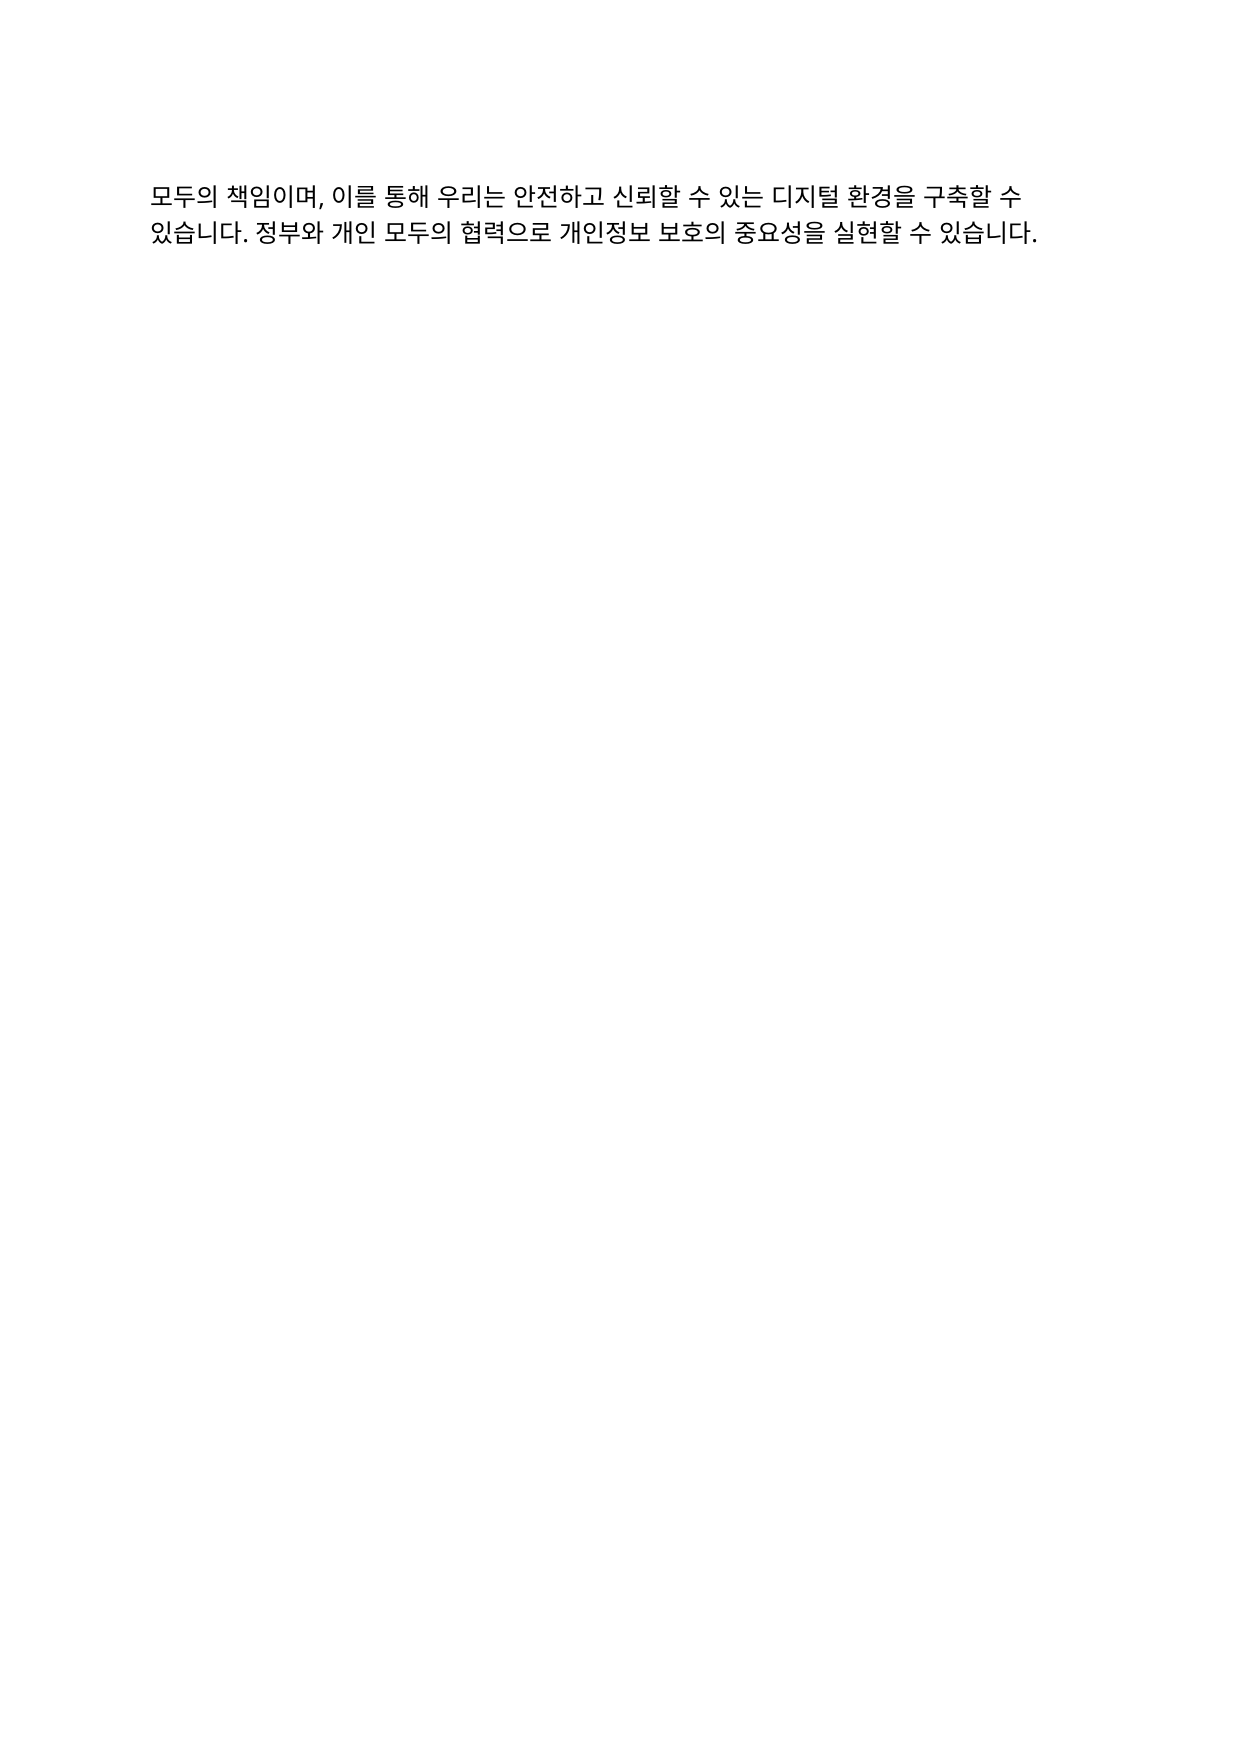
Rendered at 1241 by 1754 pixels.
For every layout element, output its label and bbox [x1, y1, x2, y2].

text [150, 177, 1090, 250]
